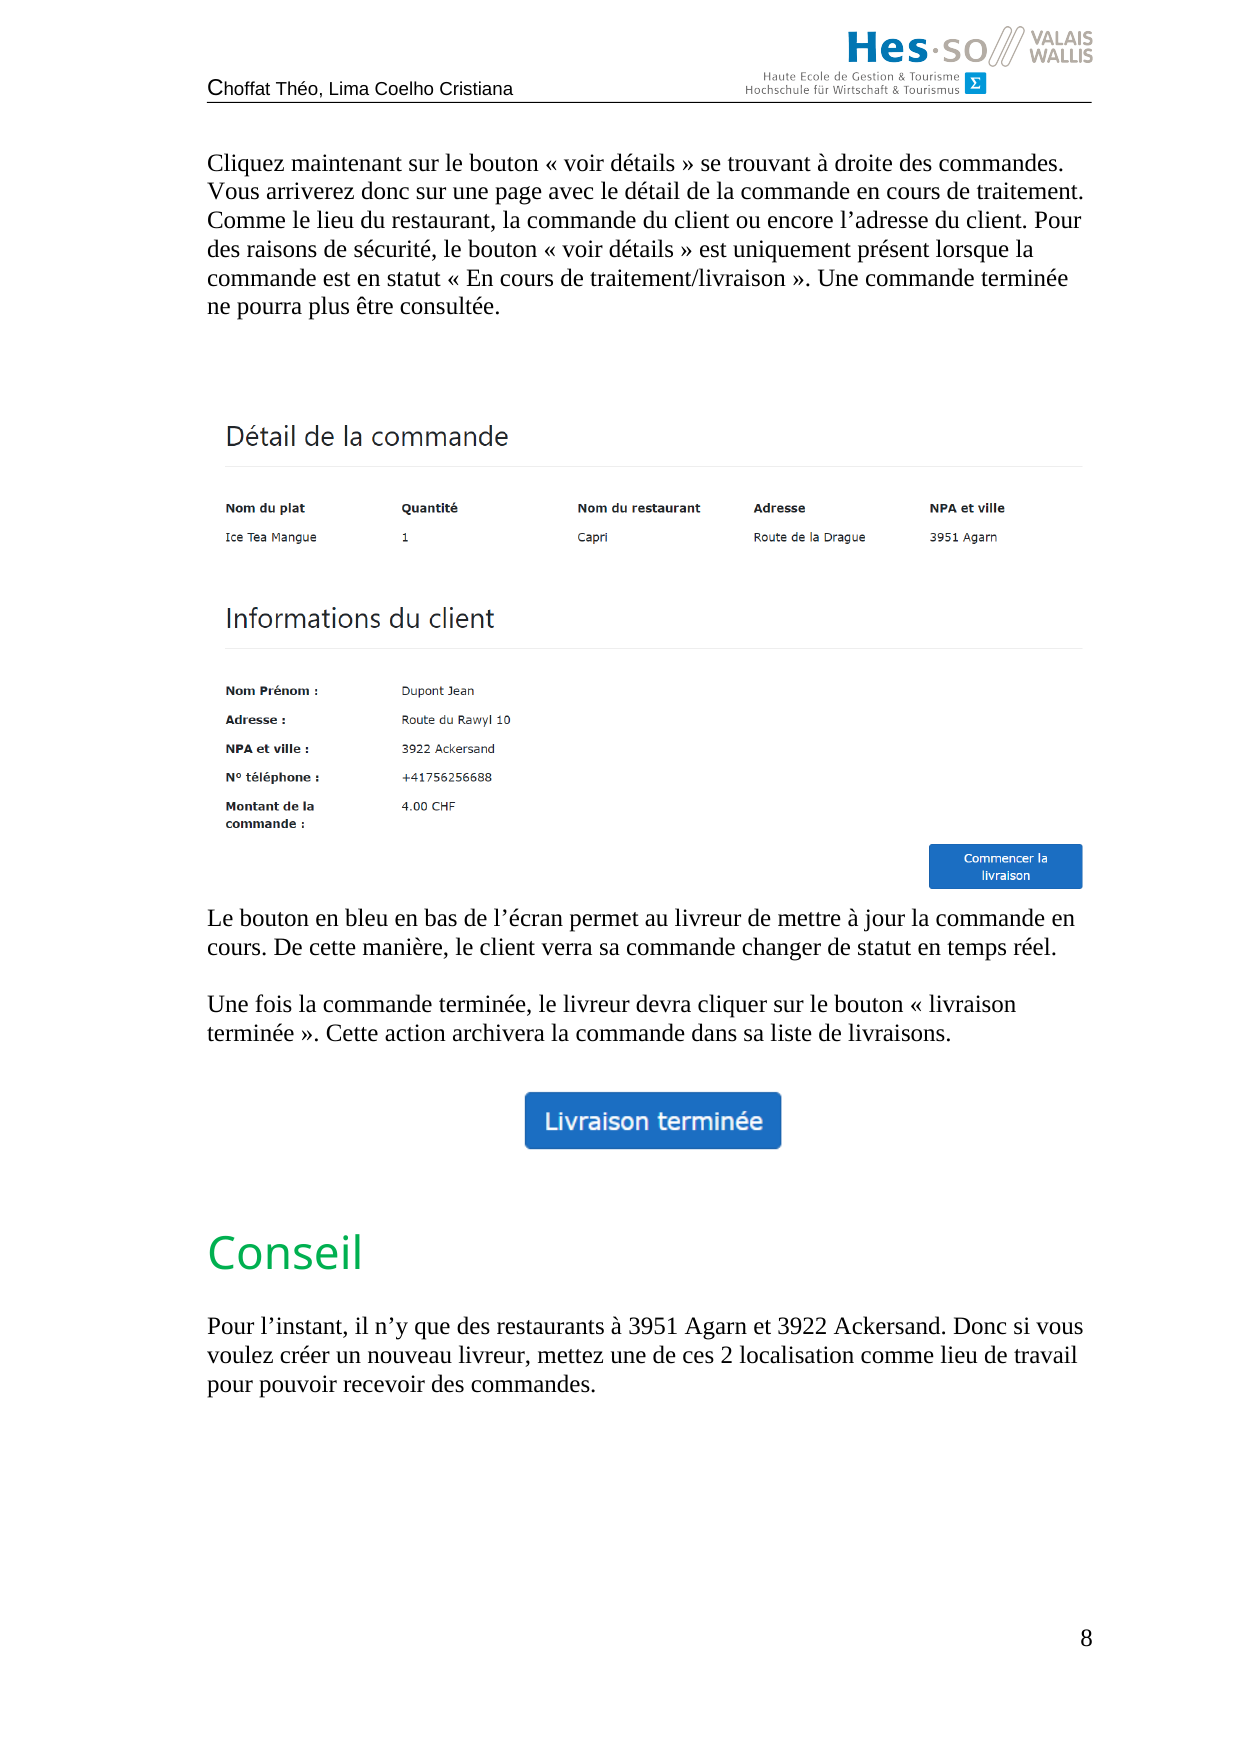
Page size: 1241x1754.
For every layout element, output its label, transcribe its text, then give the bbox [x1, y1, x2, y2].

picture [210, 417, 1097, 903]
text Pour l’instant, il n’y que des restaurants à 3951 Agarn et 3922 Ackersand. Donc si vous voulez créer un nouveau livreur, mettez une de ces 2 localisation comme lieu de travail pour pouvoir recevoir des commandes. [207, 1311, 1092, 1398]
picture [485, 1064, 814, 1167]
subtitle Conseil [207, 1220, 1092, 1283]
text Une fois la commande terminée, le livreur devra cliquer sur le bouton « livraison terminée ». Cette action archivera la commande dans sa liste de livraisons. [207, 989, 1092, 1047]
picture [746, 26, 1093, 94]
text Vous arriverez donc sur une page avec le détail de la commande en cours de traitement. Comme le lieu du restaurant, la commande du client ou encore l’adresse du client. Pour des raisons de sécurité, le bouton « voir détails » est uniquement présent lorsque la commande est en statut « En cours de traitement/livraison ». Une commande terminée ne pourra plus être consultée. [207, 176, 1092, 320]
text Cliquez maintenant sur le bouton « voir détails » se trouvant à droite des commandes. [207, 148, 1092, 176]
